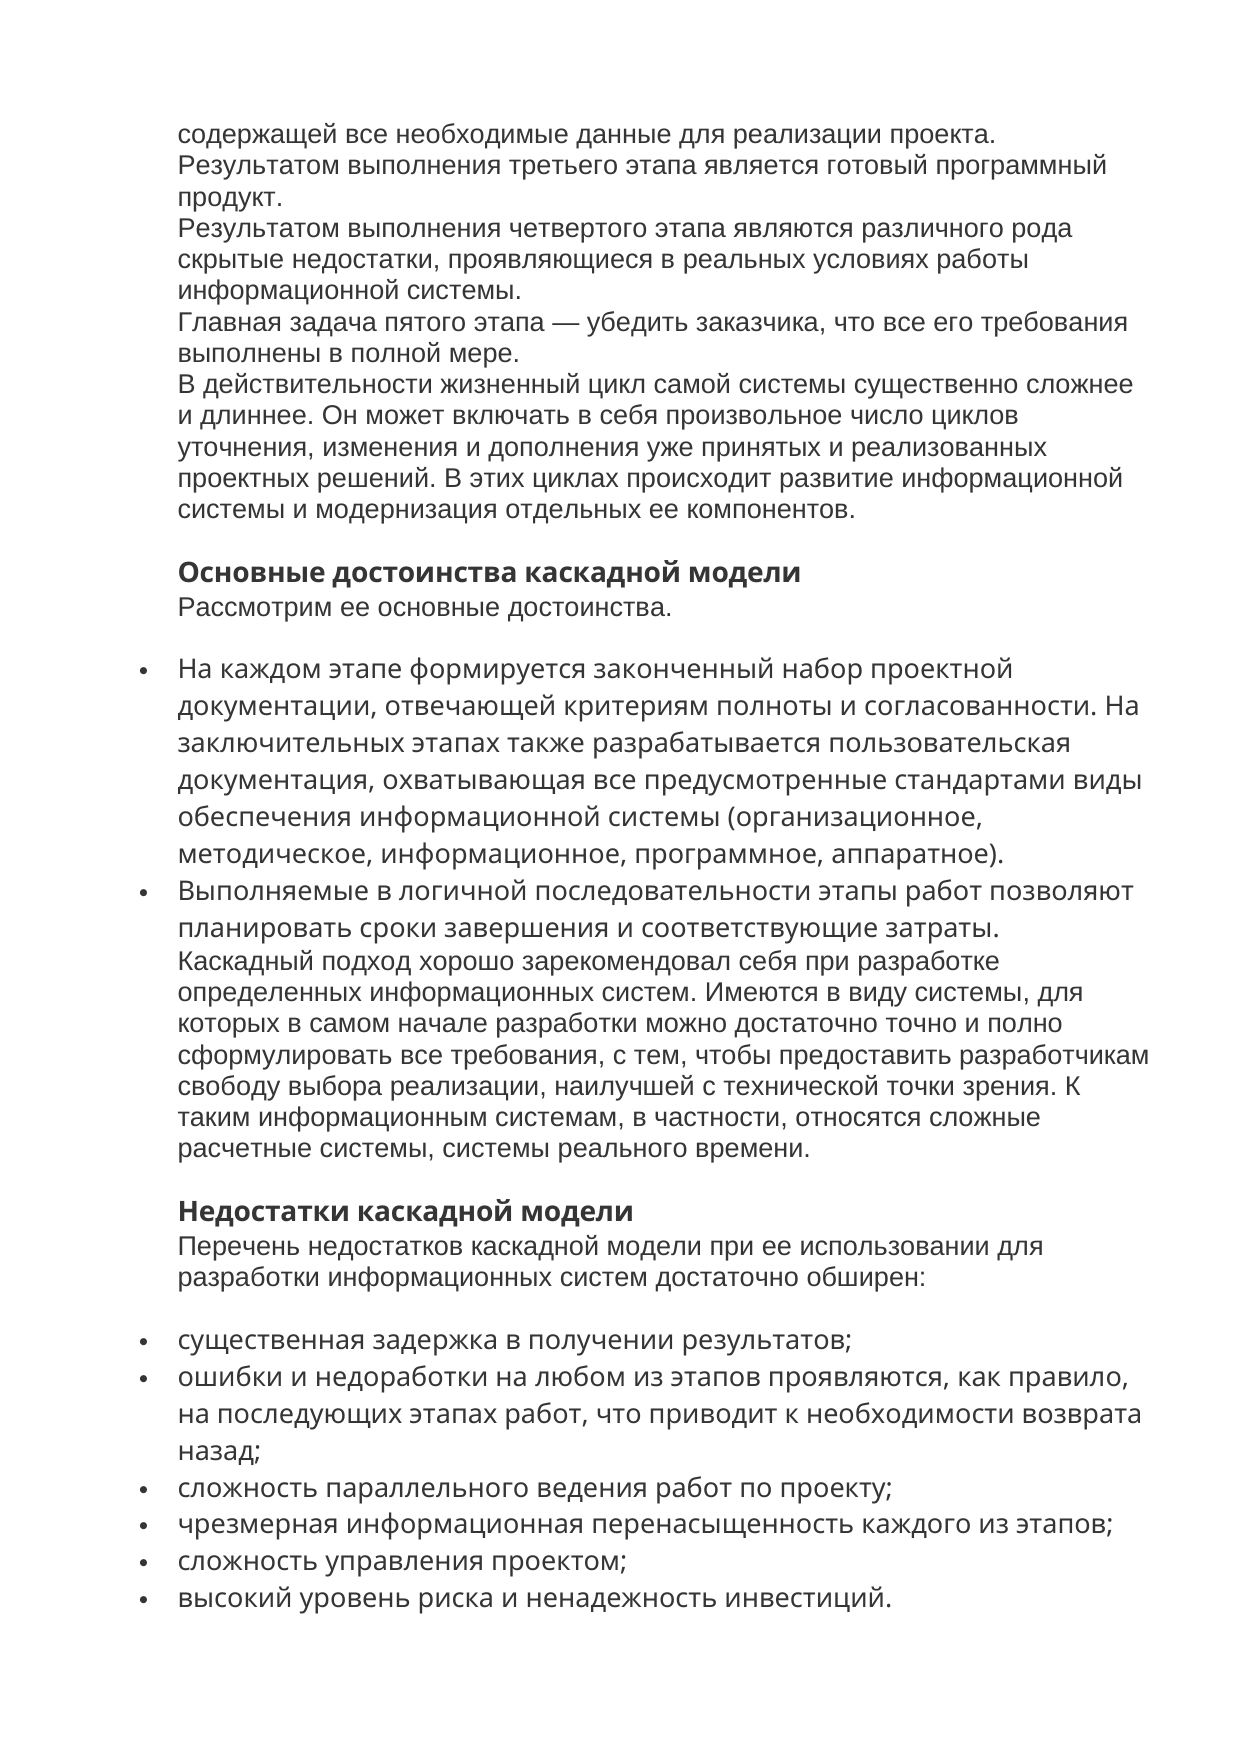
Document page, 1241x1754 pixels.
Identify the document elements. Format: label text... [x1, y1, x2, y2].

list чрезмерная информационная перенасыщенность каждого из этапов; [140, 1505, 1152, 1542]
text Рассмотрим ее основные достоинства. [177, 591, 1152, 650]
list Выполняемые в логичной последовательности этапы работ позволяют планировать сроки завершения и соответствующие затраты. [140, 871, 1152, 945]
list На каждом этапе формируется законченный набор проектной документации, отвечающей критериям полноты и согласованности. На заключительных этапах также разрабатывается пользовательская документация, охватывающая все предусмотренные стандартами виды обеспечения информационной системы (организационное, методическое, информационное, программное, аппаратное). [140, 650, 1152, 871]
text Недостатки каскадной модели [177, 1192, 1152, 1230]
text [177, 118, 1152, 552]
list сложность параллельного ведения работ по проекту; [140, 1468, 1152, 1505]
list сложность управления проектом; [140, 1542, 1152, 1579]
text Каскадный подход хорошо зарекомендовал себя при разработке определенных информационных систем. Имеются в виду системы, для которых в самом начале разработки можно достаточно точно и полно сформулировать все требования, с тем, чтобы предоставить разработчикам свободу выбора реализации, наилучшей с технической точки зрения. К таким информационным системам, в частности, относятся сложные расчетные системы, системы реального времени. [177, 945, 1152, 1192]
text Перечень недостатков каскадной модели при ее использовании для разработки информационных систем достаточно обширен: [177, 1230, 1152, 1321]
text Основные достоинства каскадной модели [177, 552, 1152, 591]
list ошибки и недоработки на любом из этапов проявляются, как правило, на последующих этапах работ, что приводит к необходимости возврата назад; [140, 1357, 1152, 1468]
list высокий уровень риска и ненадежность инвестиций. [140, 1579, 1152, 1616]
list существенная задержка в получении результатов; [140, 1321, 1152, 1357]
